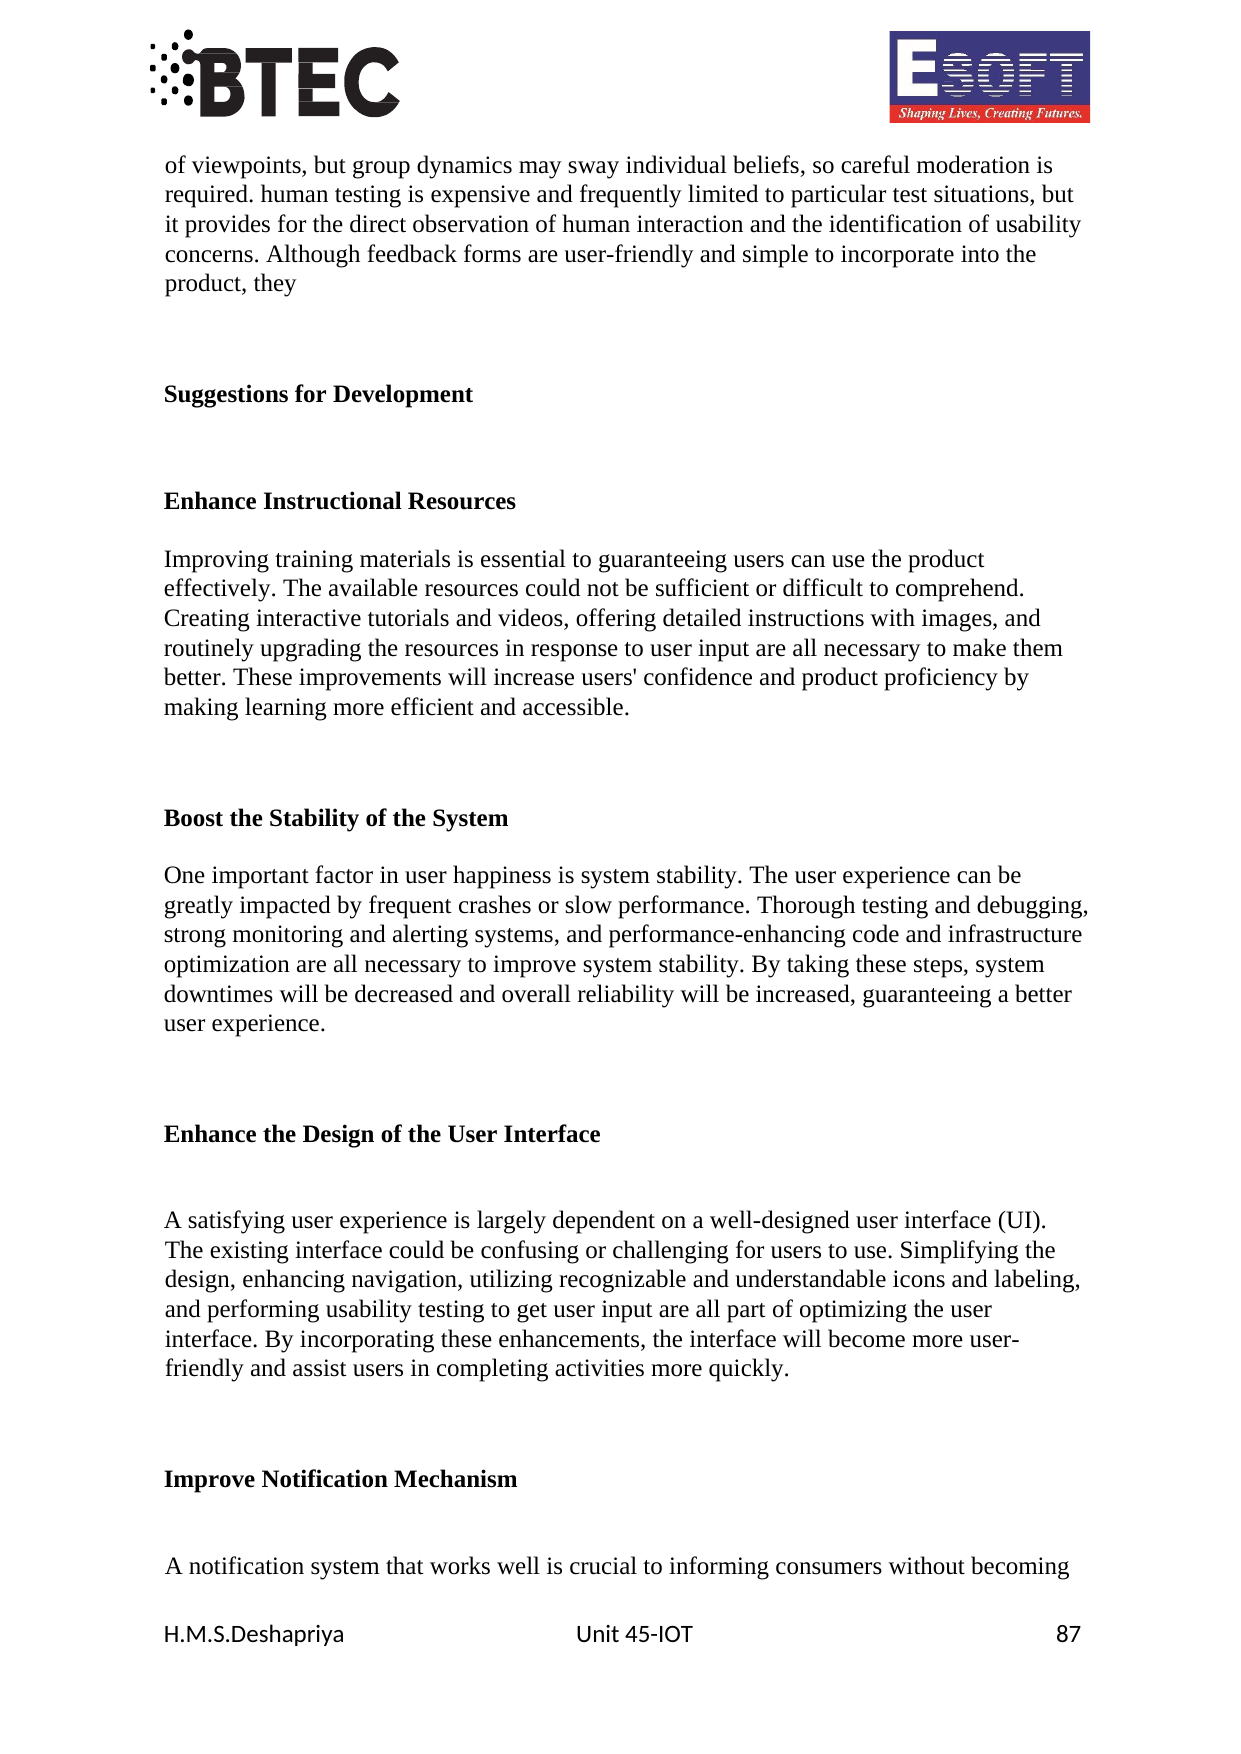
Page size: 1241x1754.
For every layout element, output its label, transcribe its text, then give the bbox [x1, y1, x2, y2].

text Boost the Stability of the System [163, 803, 1090, 860]
text Enhance the Design of the User Interface [163, 1119, 1090, 1148]
text Suggestions for Development [163, 379, 1090, 436]
text Improving training materials is essential to guaranteeing users can use the product effectively. The available resources could not be sufficient or difficult to comprehend. Creating interactive tutorials and videos, offering detailed instructions with images, and routinely upgrading the resources in response to user input are all necessary to make them better. These improvements will increase users' confidence and product proficiency by making learning more efficient and accessible. [163, 544, 1090, 752]
text One important factor in user happiness is system stability. The user experience can be greatly impacted by frequent crashes or slow performance. Thorough testing and debugging, strong monitoring and alerting systems, and performance-enhancing code and infrastructure optimization are all necessary to improve system stability. By taking these steps, system downtimes will be decreased and overall reliability will be increased, guaranteeing a better user experience. [163, 860, 1090, 1068]
text Improve Notification Mechanism [163, 1464, 1090, 1521]
text Enhance Instructional Resources [163, 486, 1090, 544]
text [163, 150, 1090, 297]
picture [889, 31, 1091, 123]
text A satisfying user experience is largely dependent on a well-designed user interface (UI). The existing interface could be confusing or challenging for users to use. Simplifying the design, enhancing navigation, utilizing recognizable and understandable icons and labeling, and performing usability testing to get user input are all part of optimizing the user interface. By incorporating these enhancements, the interface will become more user-friendly and assist users in completing activities more quickly. [163, 1205, 1090, 1382]
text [163, 1521, 1090, 1580]
